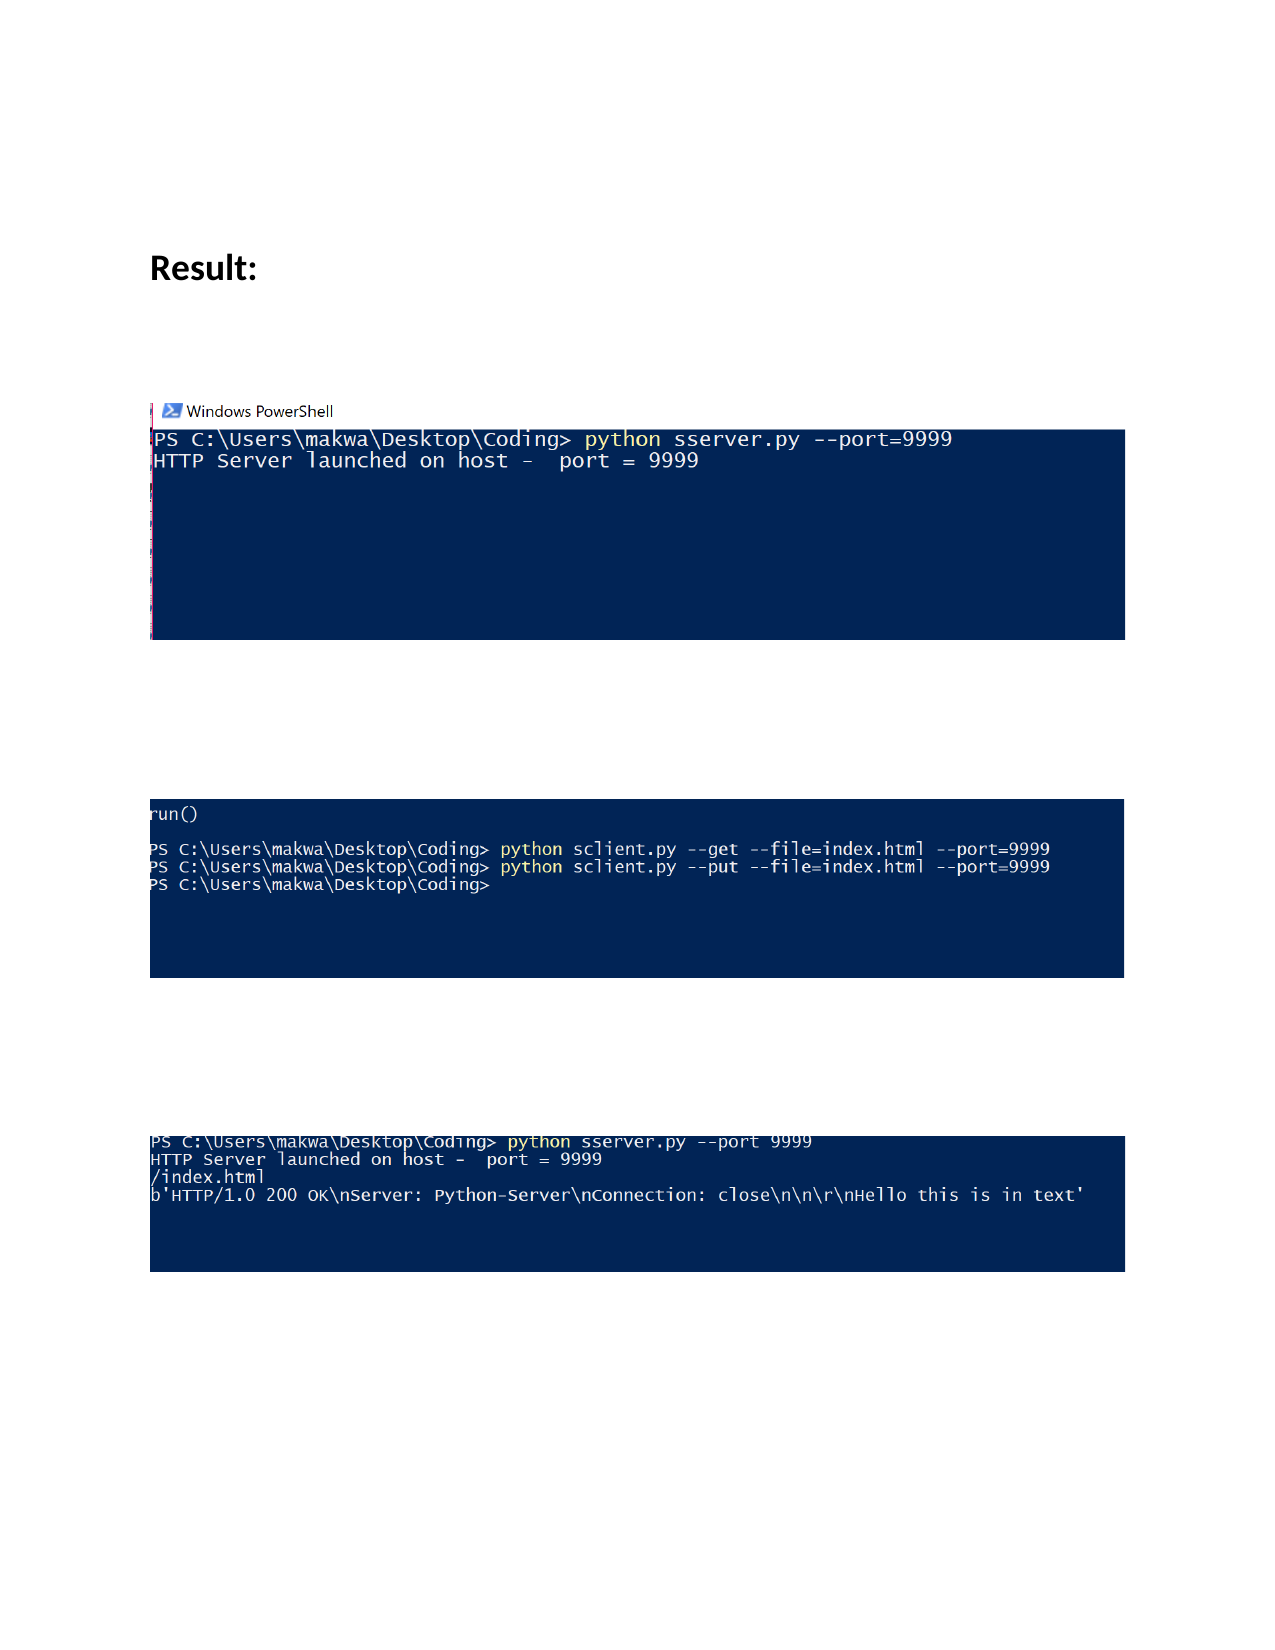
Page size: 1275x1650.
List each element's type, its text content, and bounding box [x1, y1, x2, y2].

picture [150, 403, 1125, 640]
picture [150, 799, 1125, 978]
picture [150, 1136, 1125, 1272]
text Result: [150, 244, 1125, 289]
